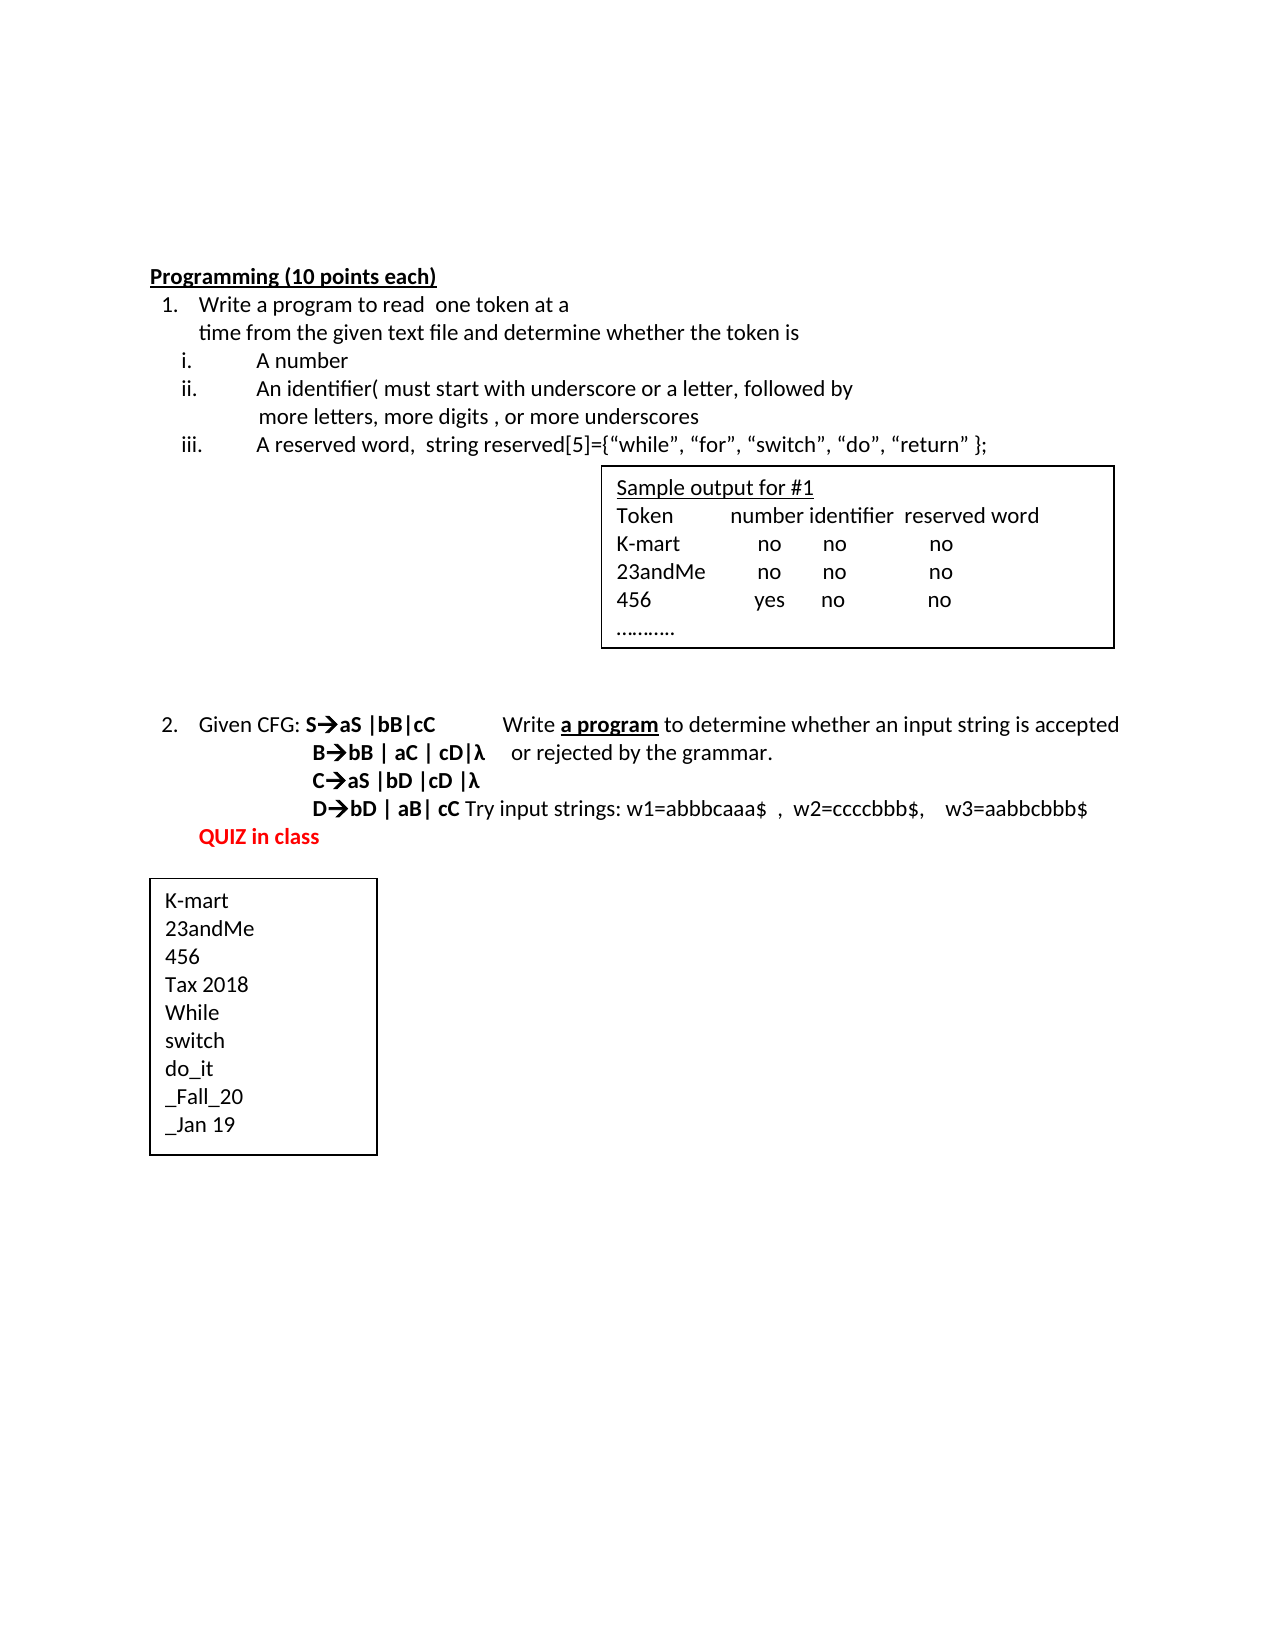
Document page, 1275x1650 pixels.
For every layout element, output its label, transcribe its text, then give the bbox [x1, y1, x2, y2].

text CaS |bD |cD |λ [198, 766, 1125, 794]
list Given CFG: SaS |bB|cC Write a program to determine whether an input string is accepted [161, 710, 1125, 738]
text DbD | aB| cC Try input strings: w1=abbbcaaa$ , w2=ccccbbb$, w3=aabbcbbb$ [198, 794, 1125, 822]
text QUIZ in class [198, 822, 1125, 851]
list Write a program to read one token at a [161, 290, 1125, 318]
list A reserved word, string reserved[5]={“while”, “for”, “switch”, “do”, “return” }; [181, 430, 1125, 458]
text Programming (10 points each) [150, 262, 1125, 290]
list A number [181, 346, 1125, 374]
list An identifier( must start with underscore or a letter, followed by [181, 374, 1125, 402]
text BbB | aC | cD|λ or rejected by the grammar. [198, 738, 1125, 766]
text more letters, more digits , or more underscores [181, 402, 1125, 430]
text time from the given text file and determine whether the token is [198, 318, 1125, 346]
